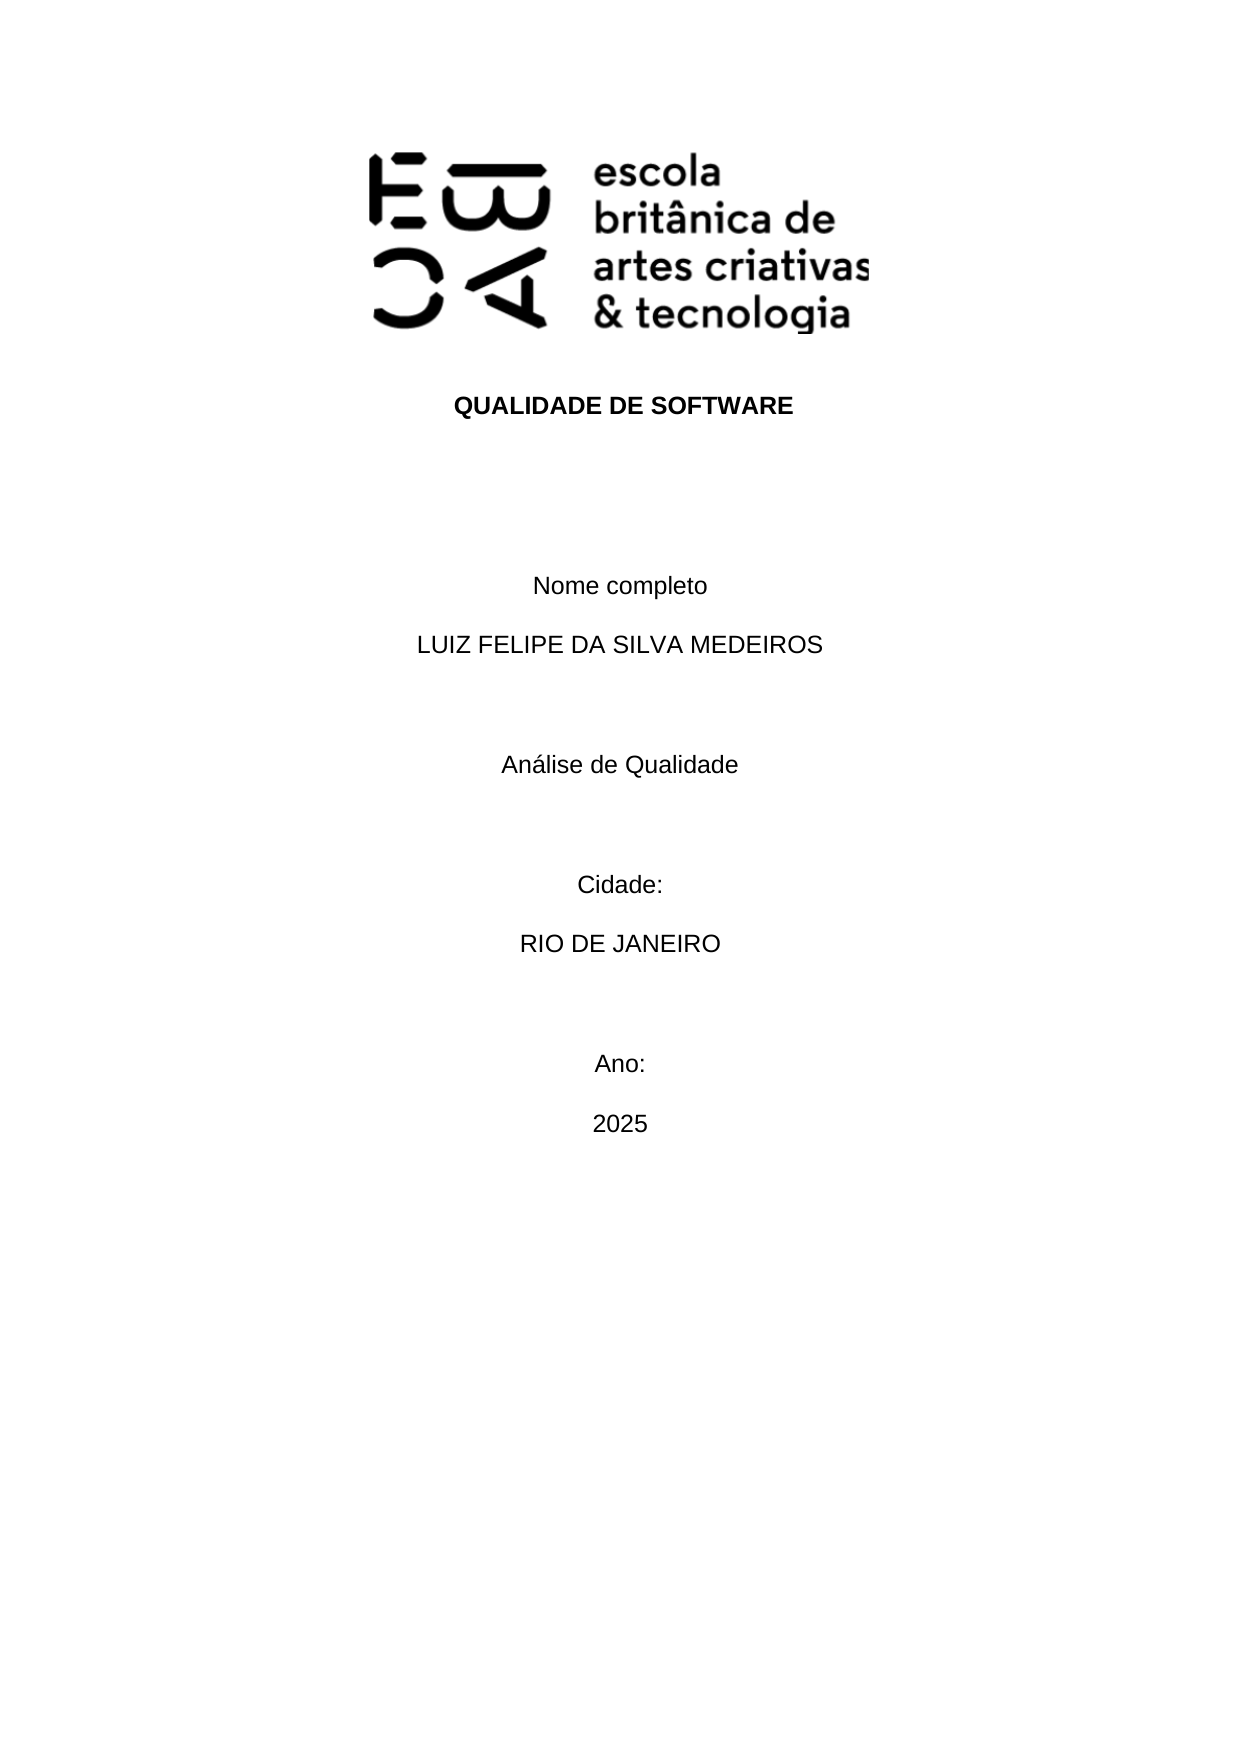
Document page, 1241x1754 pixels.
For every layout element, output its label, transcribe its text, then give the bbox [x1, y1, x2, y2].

text QUALIDADE DE SOFTWARE [75, 391, 1165, 420]
text RIO DE JANEIRO [75, 929, 1165, 958]
text LUIZ FELIPE DA SILVA MEDEIROS [75, 630, 1165, 659]
text Análise de Qualidade [75, 750, 1165, 779]
text Nome completo [75, 571, 1165, 599]
text 2025 [75, 1109, 1165, 1137]
text Ano: [75, 1049, 1165, 1078]
text Cidade: [75, 869, 1165, 898]
